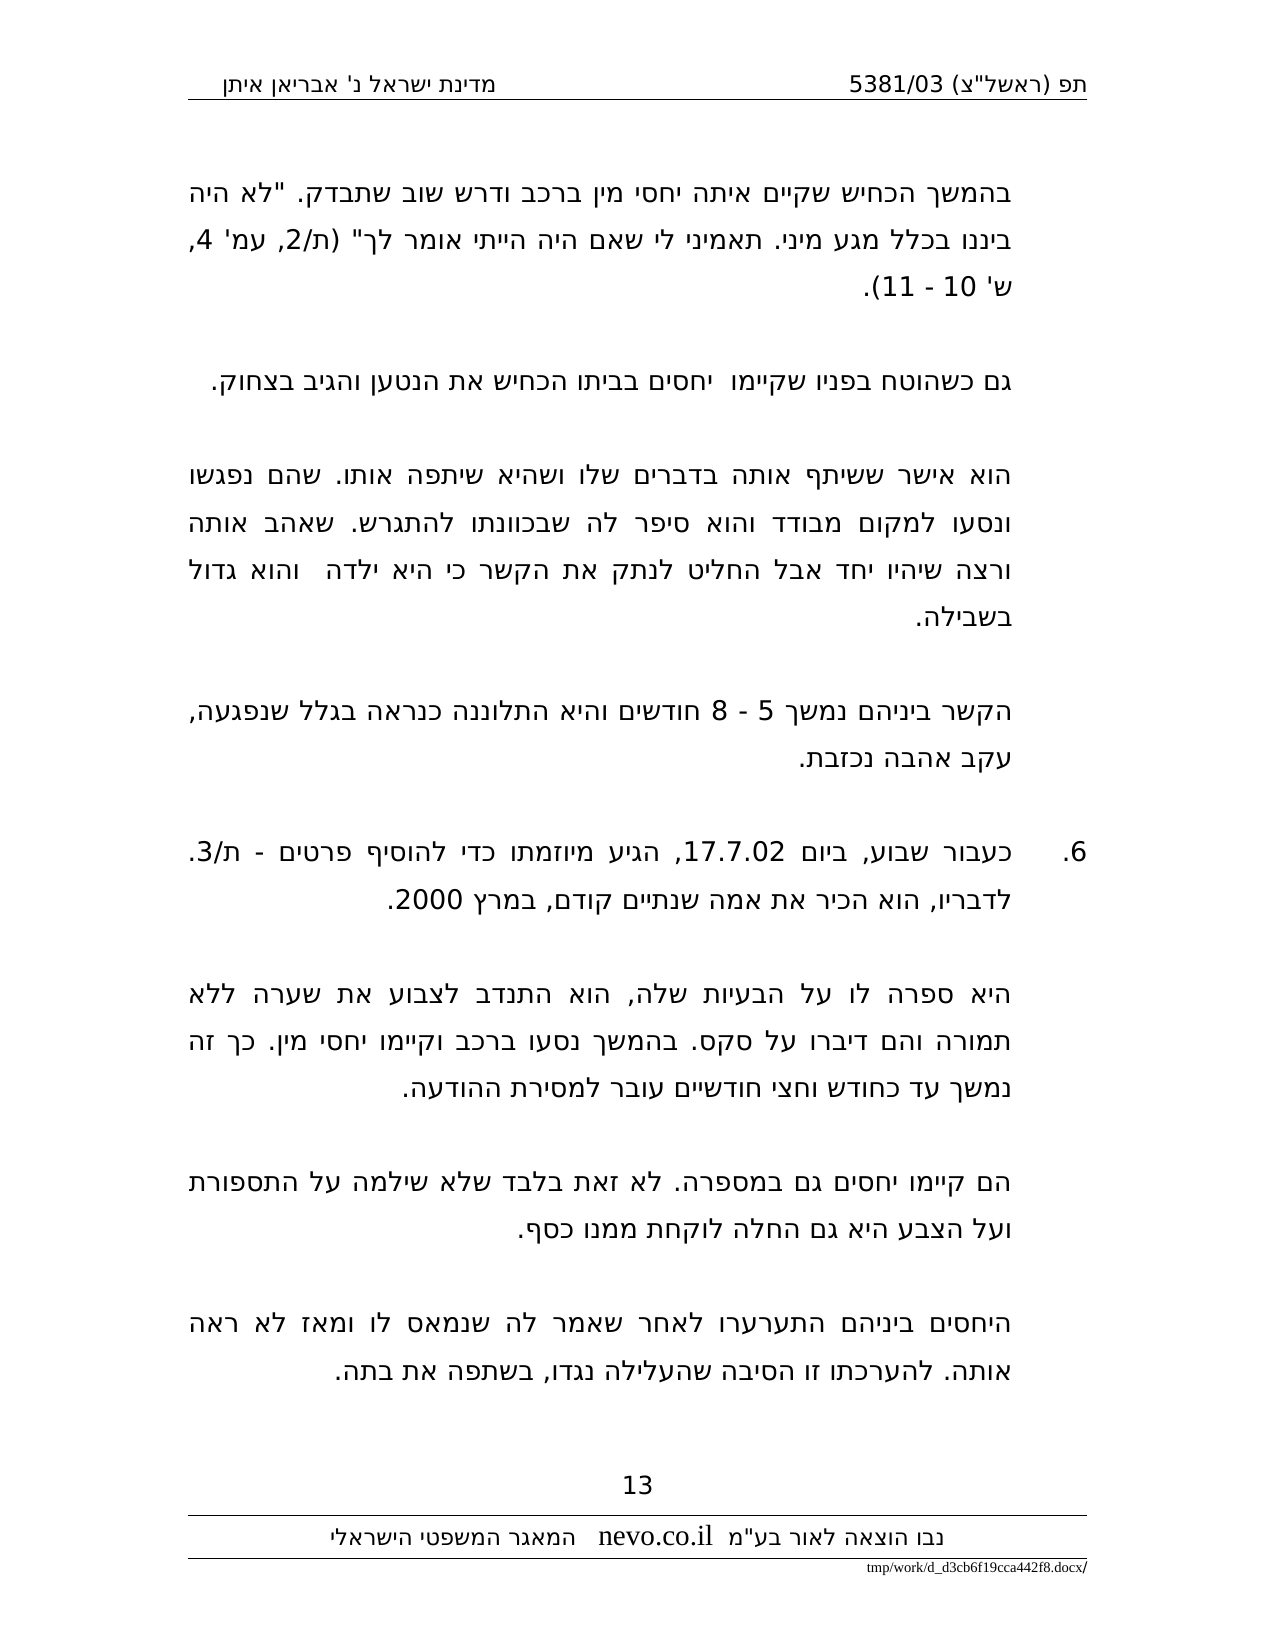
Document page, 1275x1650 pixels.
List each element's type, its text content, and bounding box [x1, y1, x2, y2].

text בהמשך הכחיש שקיים איתה יחסי מין ברכב ודרש שוב שתבדק. "לא היה ביננו בכלל מגע מיני. תאמיני לי שאם היה הייתי אומר לך" (ת/2, עמ' 4, ש' 10 - 11). [187, 177, 1087, 303]
text 6. כעבור שבוע, ביום 17.7.02, הגיע מיוזמתו כדי להוסיף פרטים - ת/3. לדבריו, הוא הכיר את אמה שנתיים קודם, במרץ 2000. [187, 837, 1087, 916]
text הוא אישר ששיתף אותה בדברים שלו ושהיא שיתפה אותו. שהם נפגשו ונסעו למקום מבודד והוא סיפר לה שבכוונתו להתגרש. שאהב אותה ורצה שיהיו יחד אבל החליט לנתק את הקשר כי היא ילדה והוא גדול בשבילה. [187, 460, 1087, 633]
text גם כשהוטח בפניו שקיימו יחסים בביתו הכחיש את הנטען והגיב בצחוק. [187, 366, 1087, 397]
text היחסים ביניהם התערערו לאחר שאמר לה שנמאס לו ומאז לא ראה אותה. להערכתו זו הסיבה שהעלילה נגדו, בשתפה את בתה. [187, 1308, 1087, 1387]
text היא ספרה לו על הבעיות שלה, הוא התנדב לצבוע את שערה ללא תמורה והם דיברו על סקס. בהמשך נסעו ברכב וקיימו יחסי מין. כך זה נמשך עד כחודש וחצי חודשיים עובר למסירת ההודעה. [187, 978, 1087, 1104]
text הקשר ביניהם נמשך 5 - 8 חודשים והיא התלוננה כנראה בגלל שנפגעה, עקב אהבה נכזבת. [187, 696, 1087, 774]
text הם קיימו יחסים גם במספרה. לא זאת בלבד שלא שילמה על התספורת ועל הצבע היא גם החלה לוקחת ממנו כסף. [187, 1167, 1087, 1245]
